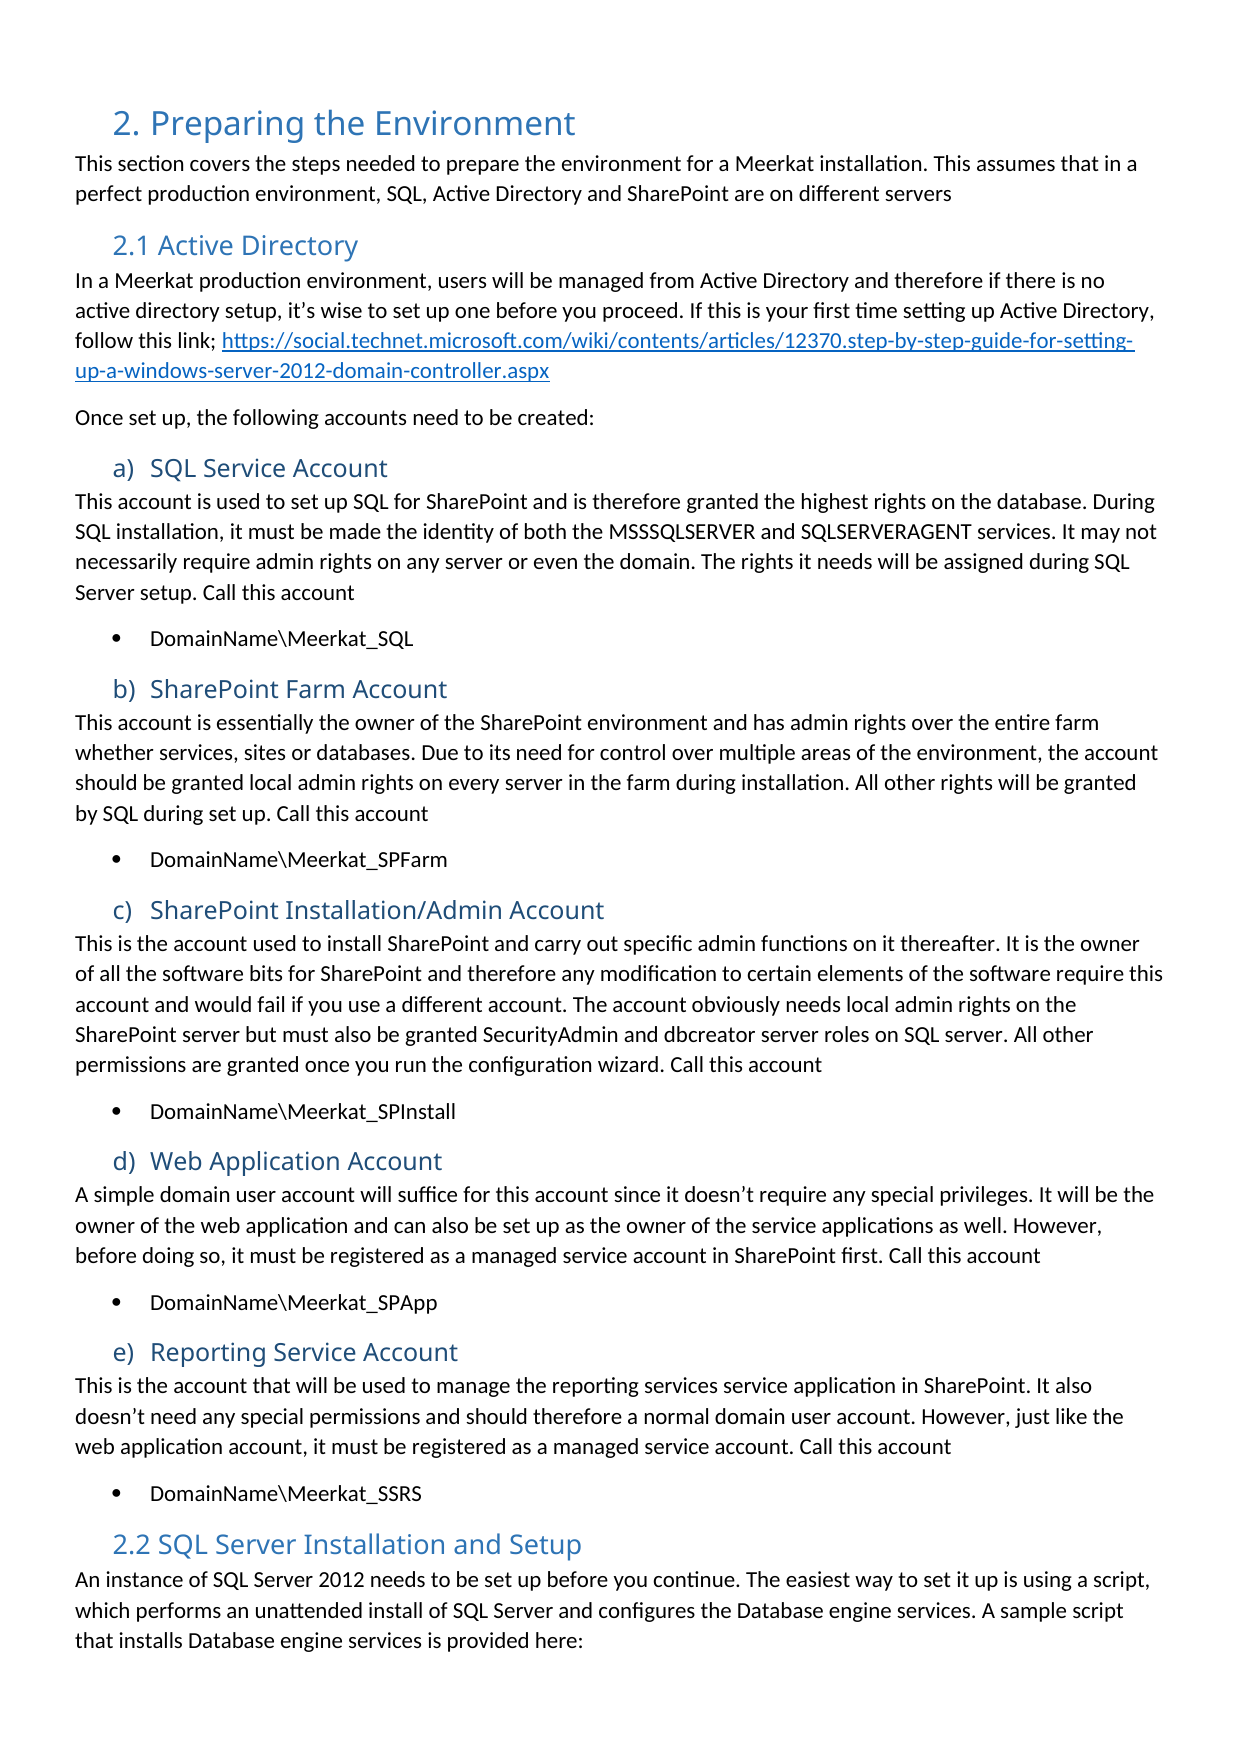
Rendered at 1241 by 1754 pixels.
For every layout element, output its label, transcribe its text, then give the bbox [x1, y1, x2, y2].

subtitle 2.1 Active Directory [112, 226, 1165, 263]
subtitle SharePoint Installation/Admin Account [112, 892, 1165, 927]
text This account is used to set up SQL for SharePoint and is therefore granted the highest rights on the database. During SQL installation, it must be made the identity of both the MSSSQLSERVER and SQLSERVERAGENT services. It may not necessarily require admin rights on any server or even the domain. The rights it needs will be assigned during SQL Server setup. Call this account [75, 487, 1165, 606]
text An instance of SQL Server 2012 needs to be set up before you continue. The easiest way to set it up is using a script, which performs an unattended install of SQL Server and configures the Database engine services. A sample script that installs Database engine services is provided here: [75, 1566, 1165, 1654]
text This section covers the steps needed to prepare the environment for a Meerkat installation. This assumes that in a perfect production environment, SQL, Active Directory and SharePoint are on different servers [75, 149, 1165, 207]
text A simple domain user account will suffice for this account since it doesn’t require any special privileges. It will be the owner of the web application and can also be set up as the owner of the service applications as well. However, before doing so, it must be registered as a managed service account in SharePoint first. Call this account [75, 1181, 1165, 1269]
text Once set up, the following accounts need to be created: [75, 403, 1165, 431]
subtitle SQL Service Account [112, 450, 1165, 484]
list DomainName\Meerkat_SQL [112, 624, 1165, 652]
text This account is essentially the owner of the SharePoint environment and has admin rights over the entire farm whether services, sites or databases. Due to its need for control over multiple areas of the environment, the account should be granted local admin rights on every server in the farm during installation. All other rights will be granted by SQL during set up. Call this account [75, 708, 1165, 827]
subtitle 2.2 SQL Server Installation and Setup [112, 1526, 1165, 1563]
subtitle Web Application Account [112, 1144, 1165, 1178]
text This is the account used to install SharePoint and carry out specific admin functions on it thereafter. It is the owner of all the software bits for SharePoint and therefore any modification to certain elements of the software require this account and would fail if you use a different account. The account obviously needs local admin rights on the SharePoint server but must also be granted SecurityAdmin and dbcreator server roles on SQL server. All other permissions are granted once you run the configuration wizard. Call this account [75, 929, 1165, 1078]
list DomainName\Meerkat_SPApp [112, 1288, 1165, 1316]
list DomainName\Meerkat_SPFarm [112, 846, 1165, 874]
list DomainName\Meerkat_SSRS [112, 1479, 1165, 1507]
subtitle Reporting Service Account [112, 1335, 1165, 1369]
text In a Meerkat production environment, users will be managed from Active Directory and therefore if there is no active directory setup, it’s wise to set up one before you proceed. If this is your first time setting up Active Directory, follow this link; https://social.technet.microsoft.com/wiki/contents/articles/12370.step-by-step-guide-for-setting-up-a-windows-server-2012-domain-controller.aspx [75, 266, 1165, 384]
list DomainName\Meerkat_SPInstall [112, 1097, 1165, 1125]
subtitle Preparing the Environment [112, 100, 1165, 145]
text This is the account that will be used to manage the reporting services service application in SharePoint. It also doesn’t need any special permissions and should therefore a normal domain user account. However, just like the web application account, it must be registered as a managed service account. Call this account [75, 1372, 1165, 1460]
subtitle SharePoint Farm Account [112, 671, 1165, 705]
